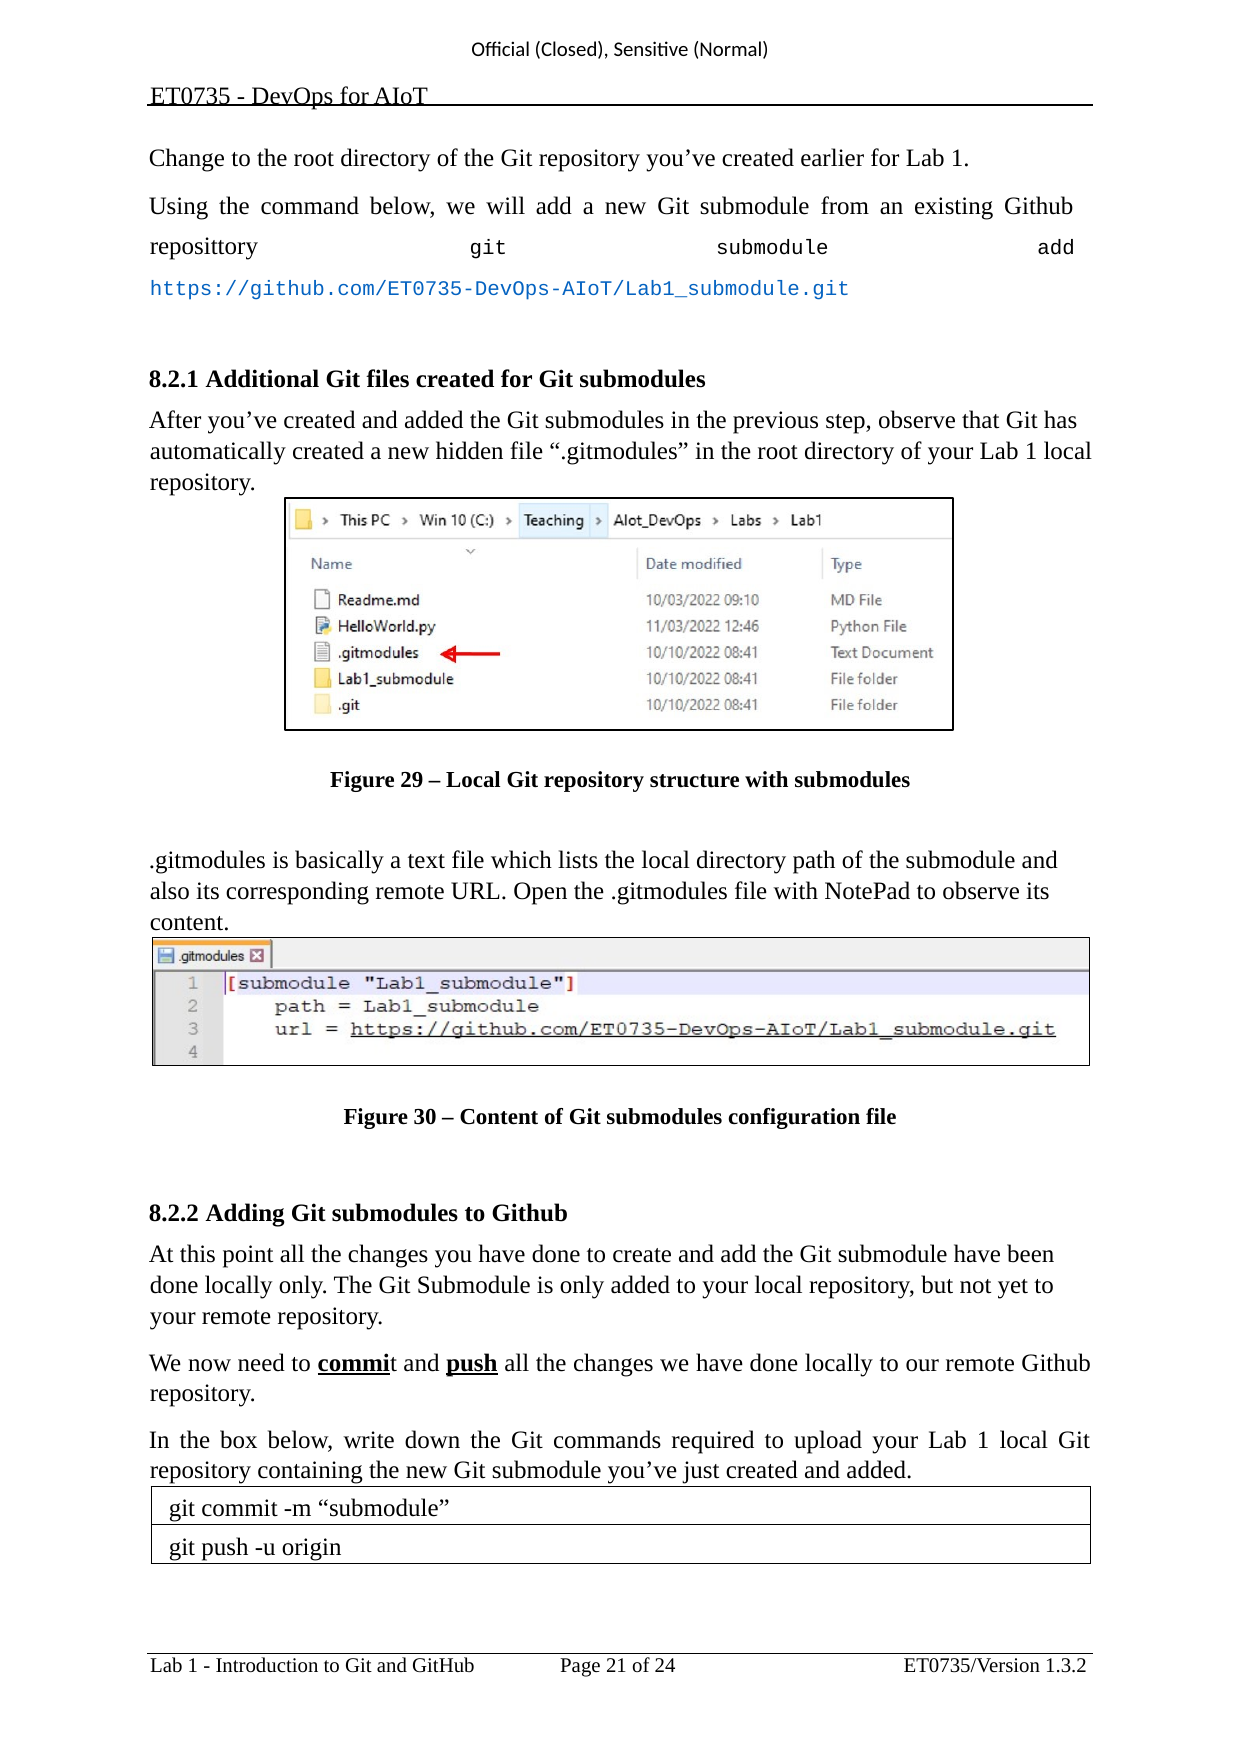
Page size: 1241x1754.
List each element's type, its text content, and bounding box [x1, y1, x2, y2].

picture [153, 938, 1089, 1065]
picture [286, 499, 952, 729]
text In the box below, write down the Git commands required to upload your Lab 1 local Git repository containing the new Git submodule you’ve just created and added. [148, 1426, 1092, 1484]
table_header git commit -m “submodule” [152, 1487, 1090, 1524]
text Figure 29 – Local Git repository structure with submodules [150, 767, 1090, 793]
text Figure 30 – Content of Git submodules configuration file [150, 1103, 1090, 1129]
text Using the command below, we will add a new Git submodule from an existing Github reposittory git submodule add https://github.com/ET0735-DevOps-AIoT/Lab1_submodule.git [148, 191, 1075, 302]
text We now need to commit and push all the changes we have done locally to our remote Github repository. [148, 1348, 1092, 1407]
text At this point all the changes you have done to create and add the Git submodule have been done locally only. The Git Submodule is only added to your local repository, but not yet to your remote repository. [148, 1239, 1092, 1330]
text 8.2.2 Adding Git submodules to Github [148, 1198, 1117, 1227]
table_cell git push -u origin [152, 1525, 1090, 1563]
text Change to the root directory of the Git repository you’ve created earlier for Lab 1. [148, 143, 1092, 172]
text .gitmodules is basically a text file which lists the local directory path of the submodule and also its corresponding remote URL. Open the .gitmodules file with NotePad to observe its content. [148, 845, 1092, 935]
text 8.2.1 Additional Git files created for Git submodules [148, 364, 1117, 393]
text After you’ve created and added the Git submodules in the previous step, observe that Git has automatically created a new hidden file “.gitmodules” in the root directory of your Lab 1 local repository. [148, 405, 1092, 496]
